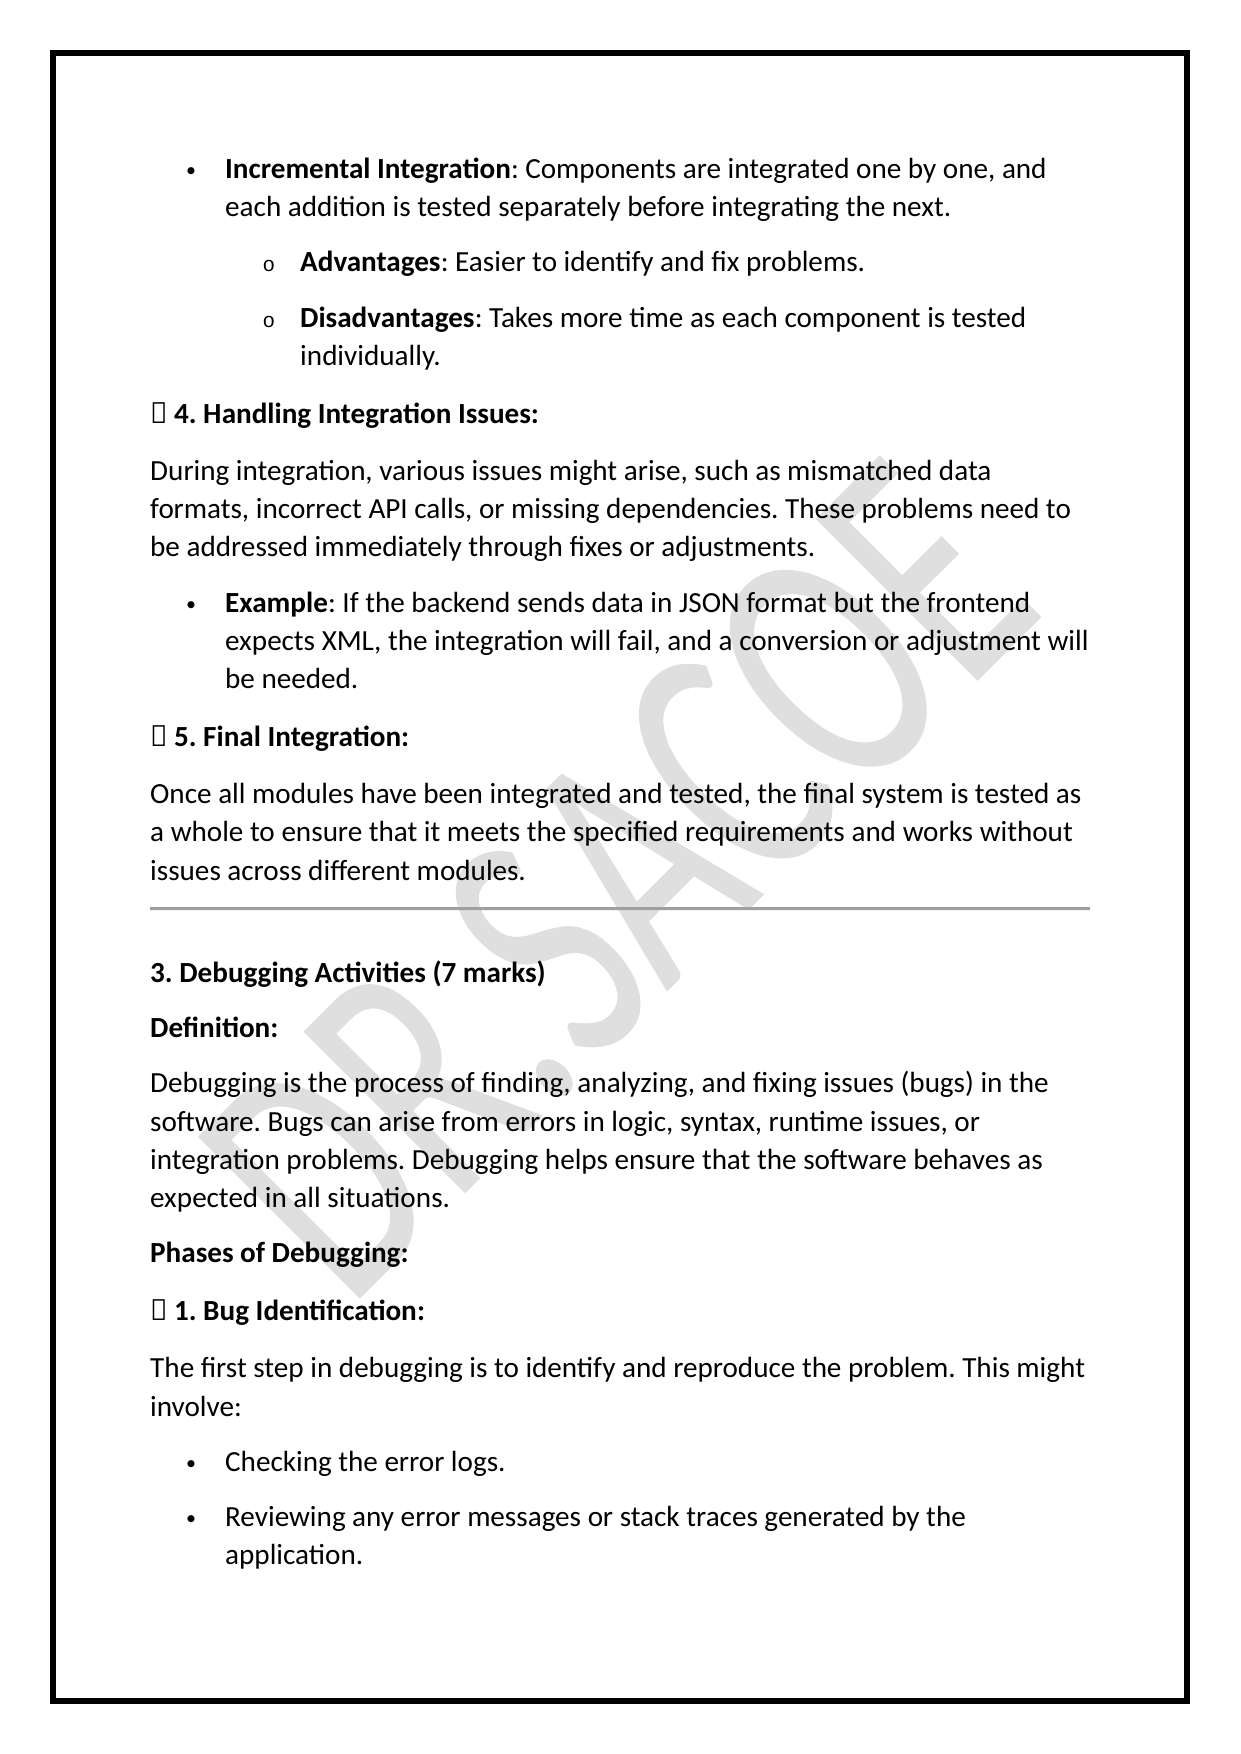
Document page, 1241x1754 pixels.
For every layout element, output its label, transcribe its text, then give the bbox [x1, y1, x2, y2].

text The first step in debugging is to identify and reproduce the problem. This might involve: [150, 1349, 1090, 1423]
list Incremental Integration: Components are integrated one by one, and each addition is tested separately before integrating the next. [187, 150, 1090, 224]
text Phases of Debugging: [150, 1234, 1090, 1270]
text Once all modules have been integrated and tested, the final system is tested as a whole to ensure that it meets the specified requirements and works without issues across different modules. [150, 775, 1090, 888]
text 3. Debugging Activities (7 marks) [150, 954, 1090, 989]
text During integration, various issues might arise, such as mismatched data formats, incorrect API calls, or missing dependencies. These problems need to be addressed immediately through fixes or adjustments. [150, 452, 1090, 564]
text Debugging is the process of finding, analyzing, and fixing issues (bugs) in the software. Bugs can arise from errors in logic, syntax, runtime issues, or integration problems. Debugging helps ensure that the software behaves as expected in all situations. [150, 1064, 1090, 1215]
list Disadvantages: Takes more time as each component is tested individually. [262, 299, 1090, 373]
text Definition: [150, 1009, 1090, 1045]
text 🔹 1. Bug Identification: [150, 1290, 1090, 1329]
list Reviewing any error messages or stack traces generated by the application. [187, 1498, 1090, 1572]
text 🔹 5. Final Integration: [150, 716, 1090, 755]
list Advantages: Easier to identify and fix problems. [262, 243, 1090, 279]
list Example: If the backend sends data in JSON format but the frontend expects XML, the integration will fail, and a conversion or adjustment will be needed. [187, 584, 1090, 696]
list Checking the error logs. [187, 1443, 1090, 1478]
text 🔹 4. Handling Integration Issues: [150, 392, 1090, 432]
